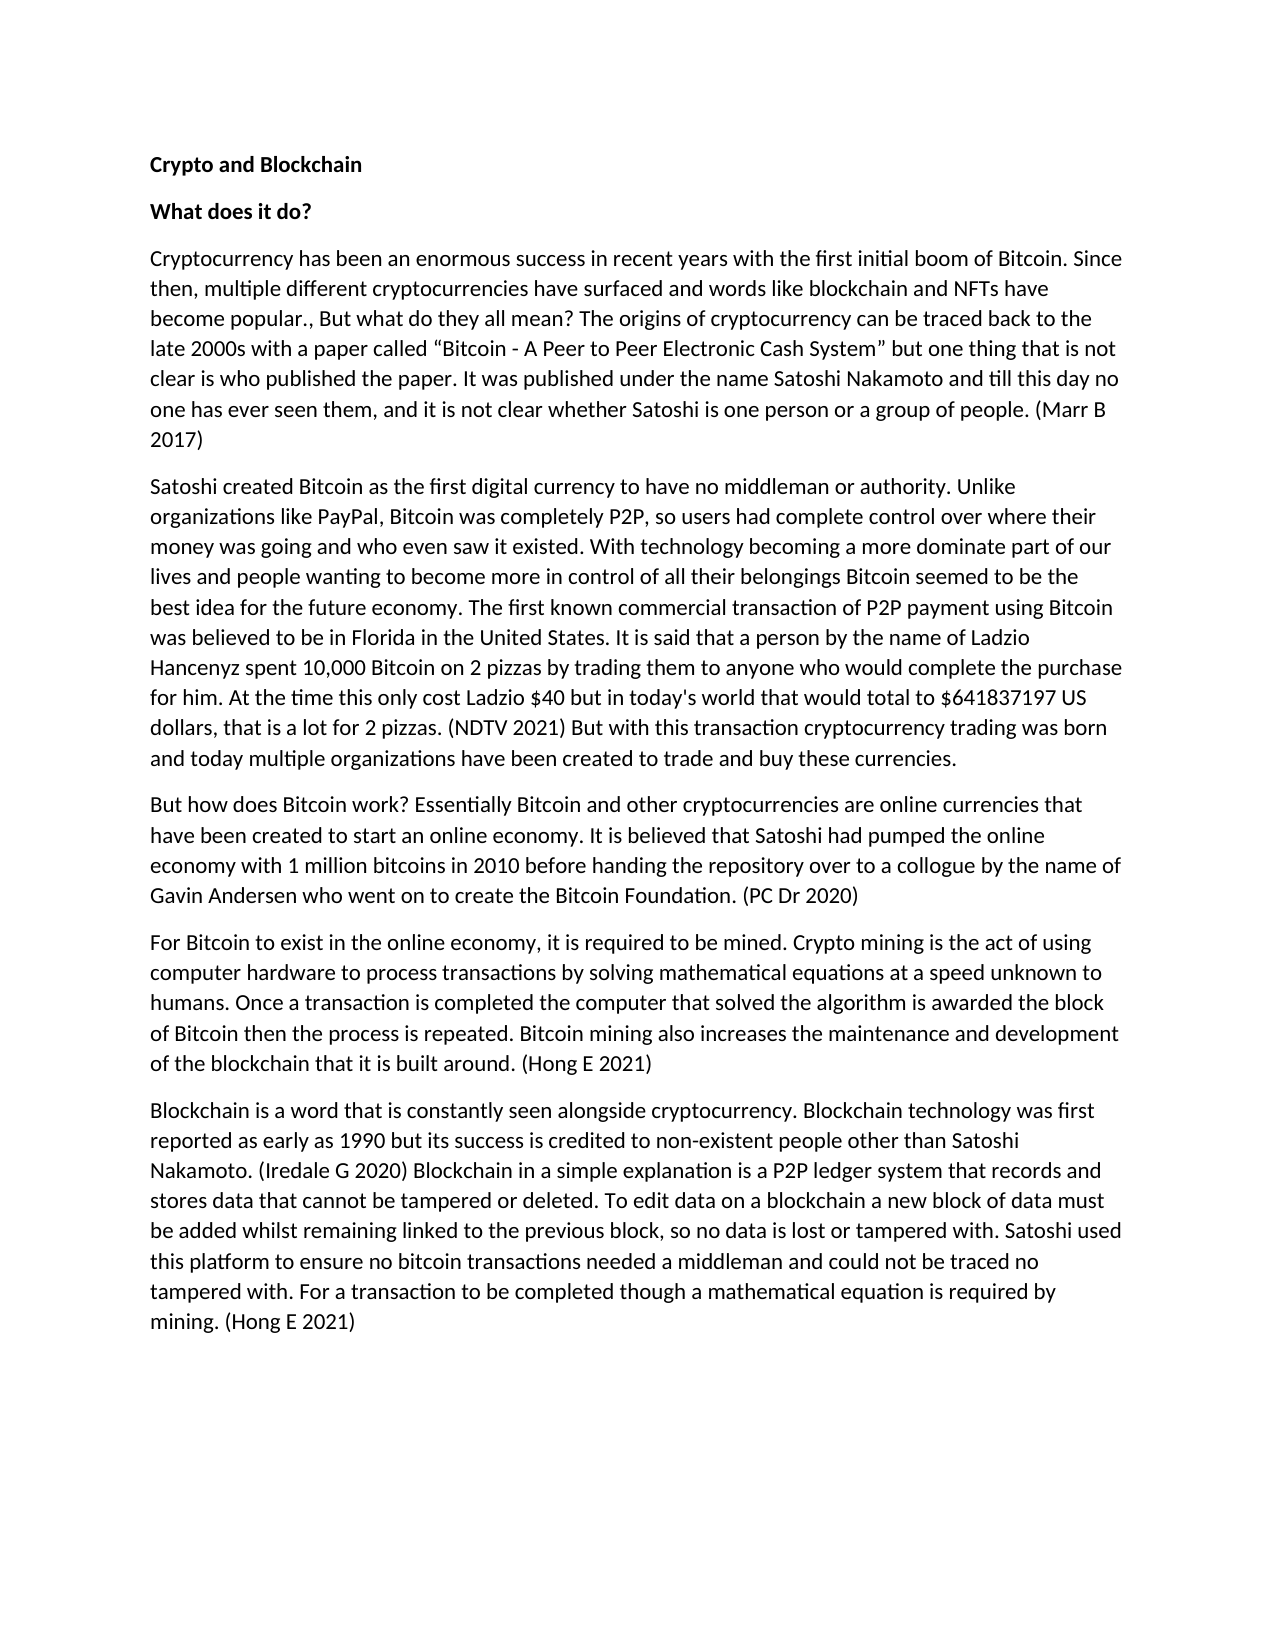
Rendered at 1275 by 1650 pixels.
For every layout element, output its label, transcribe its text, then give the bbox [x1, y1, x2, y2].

text But how does Bitcoin work? Essentially Bitcoin and other cryptocurrencies are online currencies that have been created to start an online economy. It is believed that Satoshi had pumped the online economy with 1 million bitcoins in 2010 before handing the repository over to a collogue by the name of Gavin Andersen who went on to create the Bitcoin Foundation. (PC Dr 2020) [150, 791, 1125, 909]
text What does it do? [150, 197, 1125, 225]
text Blockchain is a word that is constantly seen alongside cryptocurrency. Blockchain technology was first reported as early as 1990 but its success is credited to non-existent people other than Satoshi Nakamoto. (Iredale G 2020) Blockchain in a simple explanation is a P2P ledger system that records and stores data that cannot be tampered or deleted. To edit data on a blockchain a new block of data must be added whilst remaining linked to the previous block, so no data is lost or tampered with. Satoshi used this platform to ensure no bitcoin transactions needed a middleman and could not be traced no tampered with. For a transaction to be completed though a mathematical equation is required by mining. (Hong E 2021) [150, 1096, 1125, 1335]
text For Bitcoin to exist in the online economy, it is required to be mined. Crypto mining is the act of using computer hardware to process transactions by solving mathematical equations at a speed unknown to humans. Once a transaction is completed the computer that solved the algorithm is awarded the block of Bitcoin then the process is repeated. Bitcoin mining also increases the maintenance and development of the blockchain that it is built around. (Hong E 2021) [150, 928, 1125, 1077]
text Crypto and Blockchain [150, 150, 1125, 178]
text Satoshi created Bitcoin as the first digital currency to have no middleman or authority. Unlike organizations like PayPal, Bitcoin was completely P2P, so users had complete control over where their money was going and who even saw it existed. With technology becoming a more dominate part of our lives and people wanting to become more in control of all their belongings Bitcoin seemed to be the best idea for the future economy. The first known commercial transaction of P2P payment using Bitcoin was believed to be in Florida in the United States. It is said that a person by the name of Ladzio Hancenyz spent 10,000 Bitcoin on 2 pizzas by trading them to anyone who would complete the purchase for him. At the time this only cost Ladzio $40 but in today's world that would total to $641837197 US dollars, that is a lot for 2 pizzas. (NDTV 2021) But with this transaction cryptocurrency trading was born and today multiple organizations have been created to trade and buy these currencies. [150, 472, 1125, 772]
text Cryptocurrency has been an enormous success in recent years with the first initial boom of Bitcoin. Since then, multiple different cryptocurrencies have surfaced and words like blockchain and NFTs have become popular., But what do they all mean? The origins of cryptocurrency can be traced back to the late 2000s with a paper called “Bitcoin - A Peer to Peer Electronic Cash System” but one thing that is not clear is who published the paper. It was published under the name Satoshi Nakamoto and till this day no one has ever seen them, and it is not clear whether Satoshi is one person or a group of people. (Marr B 2017) [150, 244, 1125, 453]
